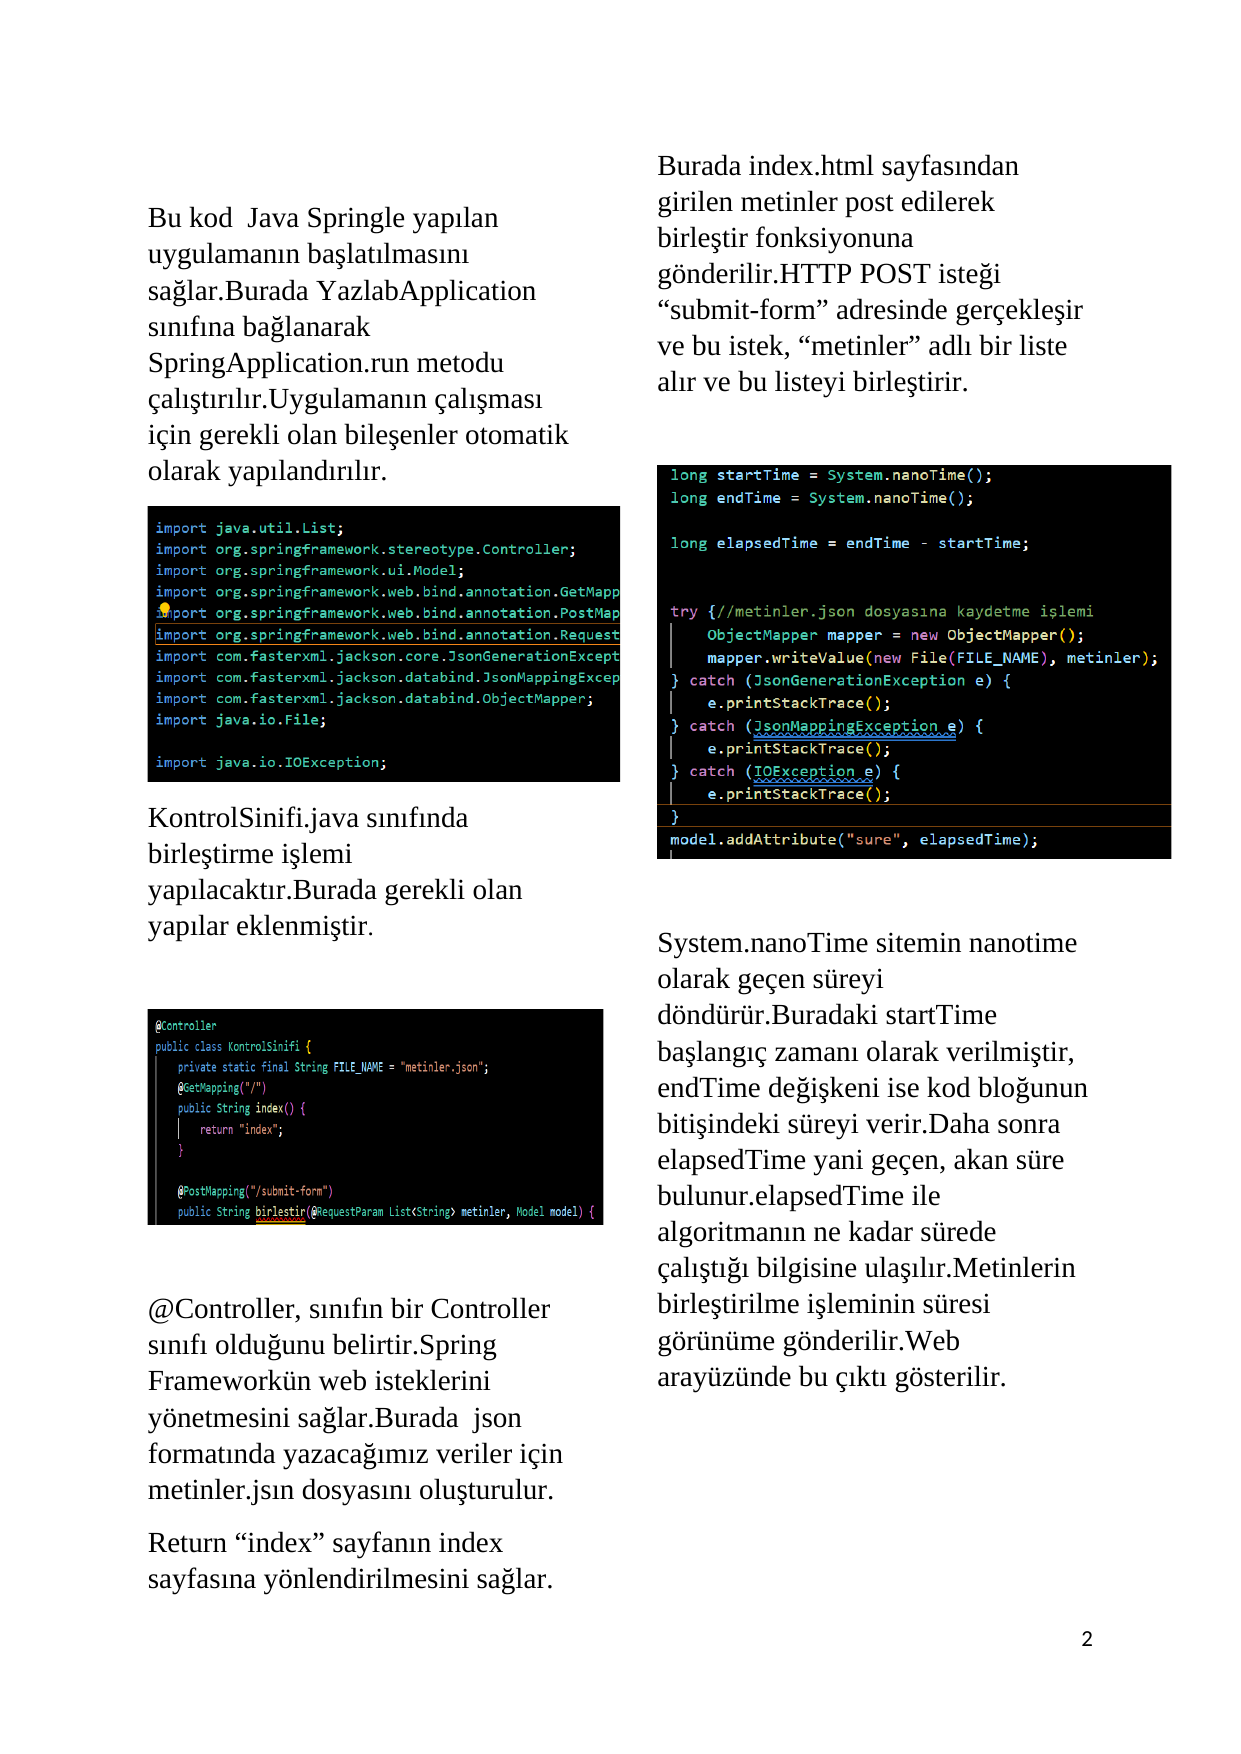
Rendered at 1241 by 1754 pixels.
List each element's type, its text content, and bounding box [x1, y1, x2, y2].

picture [147, 506, 621, 782]
picture [657, 465, 1172, 859]
picture [147, 1009, 604, 1225]
text @Controller, sınıfın bir Controller sınıfı olduğunu belirtir.Spring Frameworkün web isteklerini yönetmesini sağlar.Burada json formatında yazacağımız veriler için metinler.jsın dosyasını oluşturulur. [148, 1291, 583, 1506]
text Bu kod Java Springle yapılan uygulamanın başlatılmasını sağlar.Burada YazlabApplication sınıfına bağlanarak SpringApplication.run metodu çalıştırılır.Uygulamanın çalışması için gerekli olan bileşenler otomatik olarak yapılandırılır. [148, 200, 583, 487]
text KontrolSinifi.java sınıfında birleştirme işlemi yapılacaktır.Burada gerekli olan yapılar eklenmiştir. [148, 800, 583, 942]
text Return “index” sayfanın index sayfasına yönlendirilmesini sağlar. [148, 1525, 583, 1594]
text System.nanoTime sitemin nanotime olarak geçen süreyi döndürür.Buradaki startTime başlangıç zamanı olarak verilmiştir, endTime değişkeni ise kod bloğunun bitişindeki süreyi verir.Daha sonra elapsedTime yani geçen, akan süre bulunur.elapsedTime ile algoritmanın ne kadar sürede çalıştığı bilgisine ulaşılır.Metinlerin birleştirilme işleminin süresi görünüme gönderilir.Web arayüzünde bu çıktı gösterilir. [657, 925, 1093, 1392]
text Burada index.html sayfasından girilen metinler post edilerek birleştir fonksiyonuna gönderilir.HTTP POST isteği “submit-form” adresinde gerçekleşir ve bu istek, “metinler” adlı bir liste alır ve bu listeyi birleştirir. [657, 148, 1093, 398]
